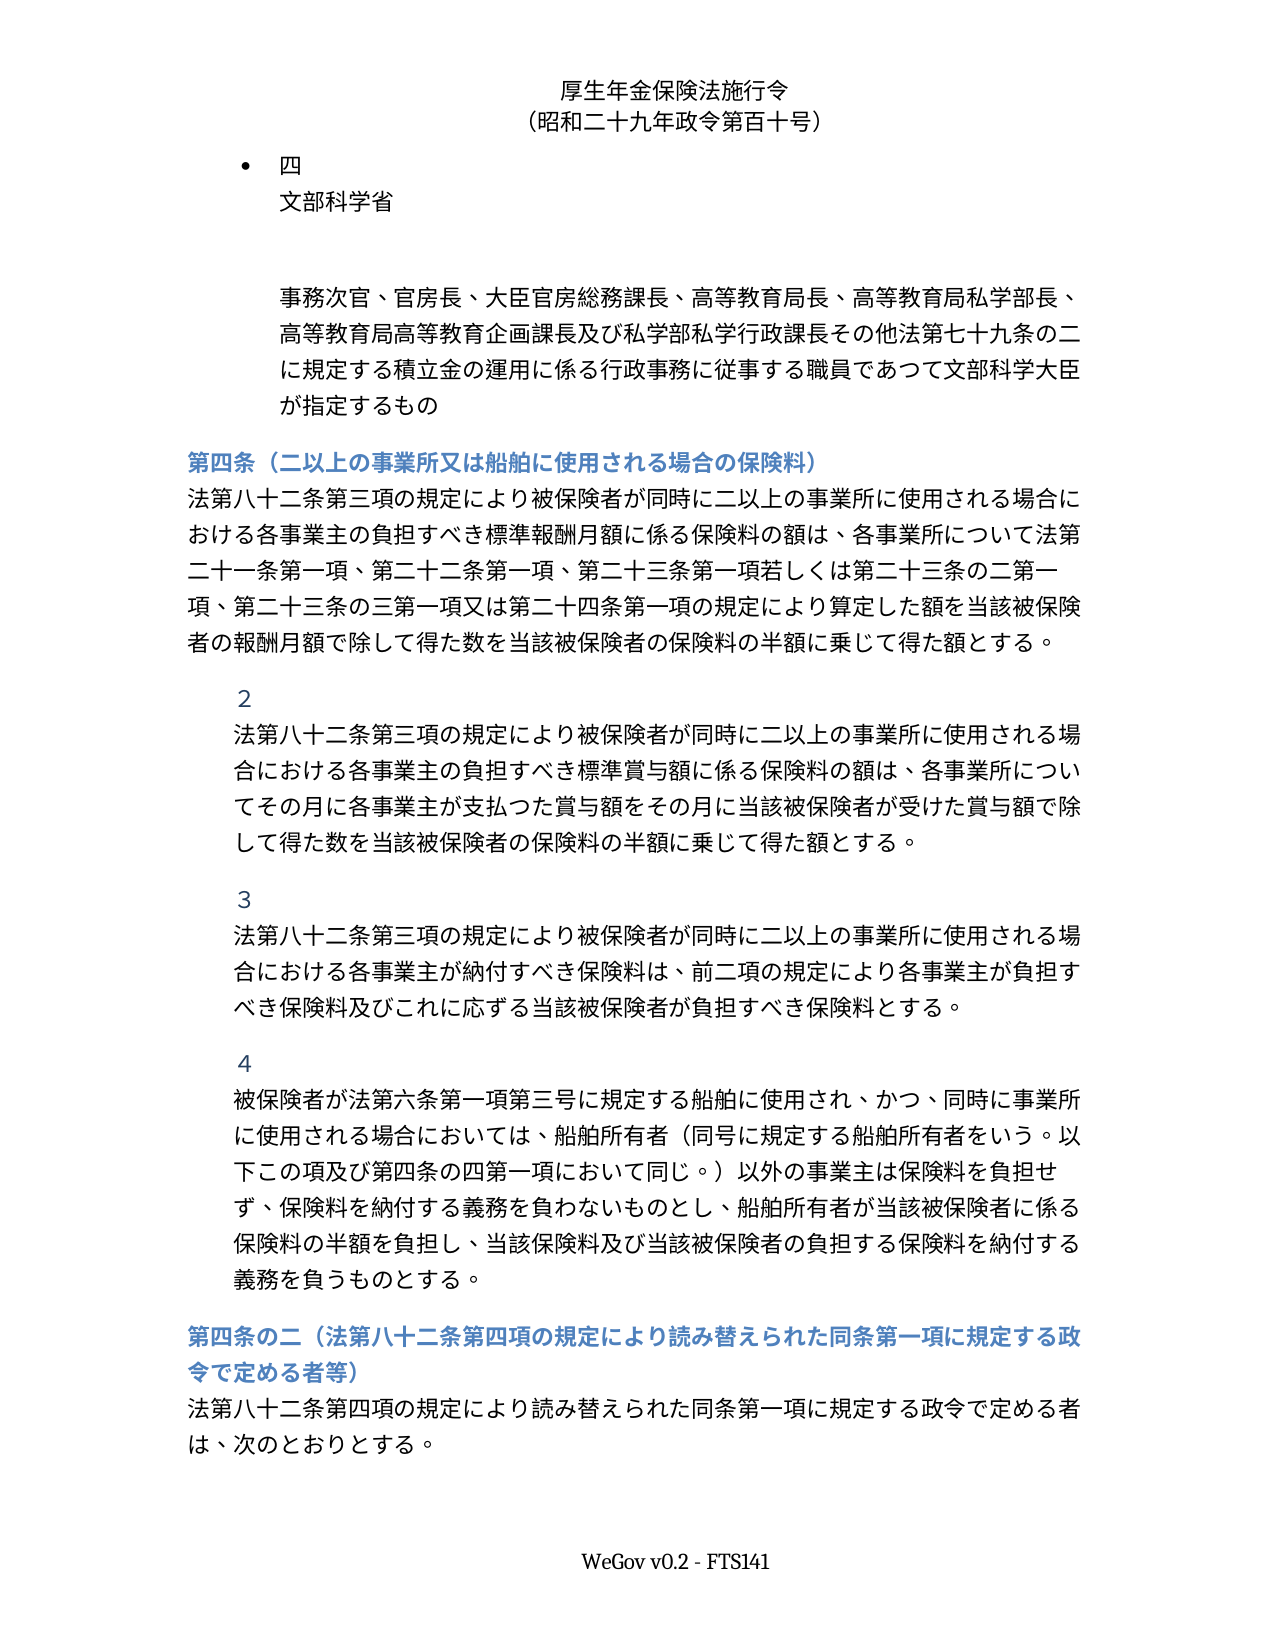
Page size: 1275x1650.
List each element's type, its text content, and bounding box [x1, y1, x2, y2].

text 法第八十二条第三項の規定により被保険者が同時に二以上の事業所に使用される場合における各事業主の負担すべき標準賞与額に係る保険料の額は、各事業所についてその月に各事業主が支払つた賞与額をその月に当該被保険者が受けた賞与額で除して得た数を当該被保険者の保険料の半額に乗じて得た額とする。 [233, 719, 1087, 858]
subtitle ４ [233, 1048, 1087, 1080]
text 法第八十二条第三項の規定により被保険者が同時に二以上の事業所に使用される場合における各事業主が納付すべき保険料は、前二項の規定により各事業主が負担すべき保険料及びこれに応ずる当該被保険者が負担すべき保険料とする。 [233, 920, 1087, 1023]
text 被保険者が法第六条第一項第三号に規定する船舶に使用され、かつ、同時に事業所に使用される場合においては、船舶所有者（同号に規定する船舶所有者をいう。以下この項及び第四条の四第一項において同じ。）以外の事業主は保険料を負担せず、保険料を納付する義務を負わないものとし、船舶所有者が当該被保険者に係る保険料の半額を負担し、当該保険料及び当該被保険者の負担する保険料を納付する義務を負うものとする。 [233, 1084, 1087, 1295]
text 法第八十二条第三項の規定により被保険者が同時に二以上の事業所に使用される場合における各事業主の負担すべき標準報酬月額に係る保険料の額は、各事業所について法第二十一条第一項、第二十二条第一項、第二十三条第一項若しくは第二十三条の二第一項、第二十三条の三第一項又は第二十四条第一項の規定により算定した額を当該被保険者の報酬月額で除して得た数を当該被保険者の保険料の半額に乗じて得た額とする。 [187, 483, 1087, 658]
list 四 文部科学省 事務次官、官房長、大臣官房総務課長、高等教育局長、高等教育局私学部長、高等教育局高等教育企画課長及び私学部私学行政課長その他法第七十九条の二に規定する積立金の運用に係る行政事務に従事する職員であつて文部科学大臣が指定するもの [242, 150, 1087, 421]
text 法第八十二条第四項の規定により読み替えられた同条第一項に規定する政令で定める者は、次のとおりとする。 [187, 1393, 1087, 1460]
subtitle 第四条の二（法第八十二条第四項の規定により読み替えられた同条第一項に規定する政令で定める者等） [187, 1321, 1087, 1388]
subtitle ２ [233, 683, 1087, 714]
subtitle 第四条（二以上の事業所又は船舶に使用される場合の保険料） [187, 447, 1087, 478]
subtitle ３ [233, 884, 1087, 915]
